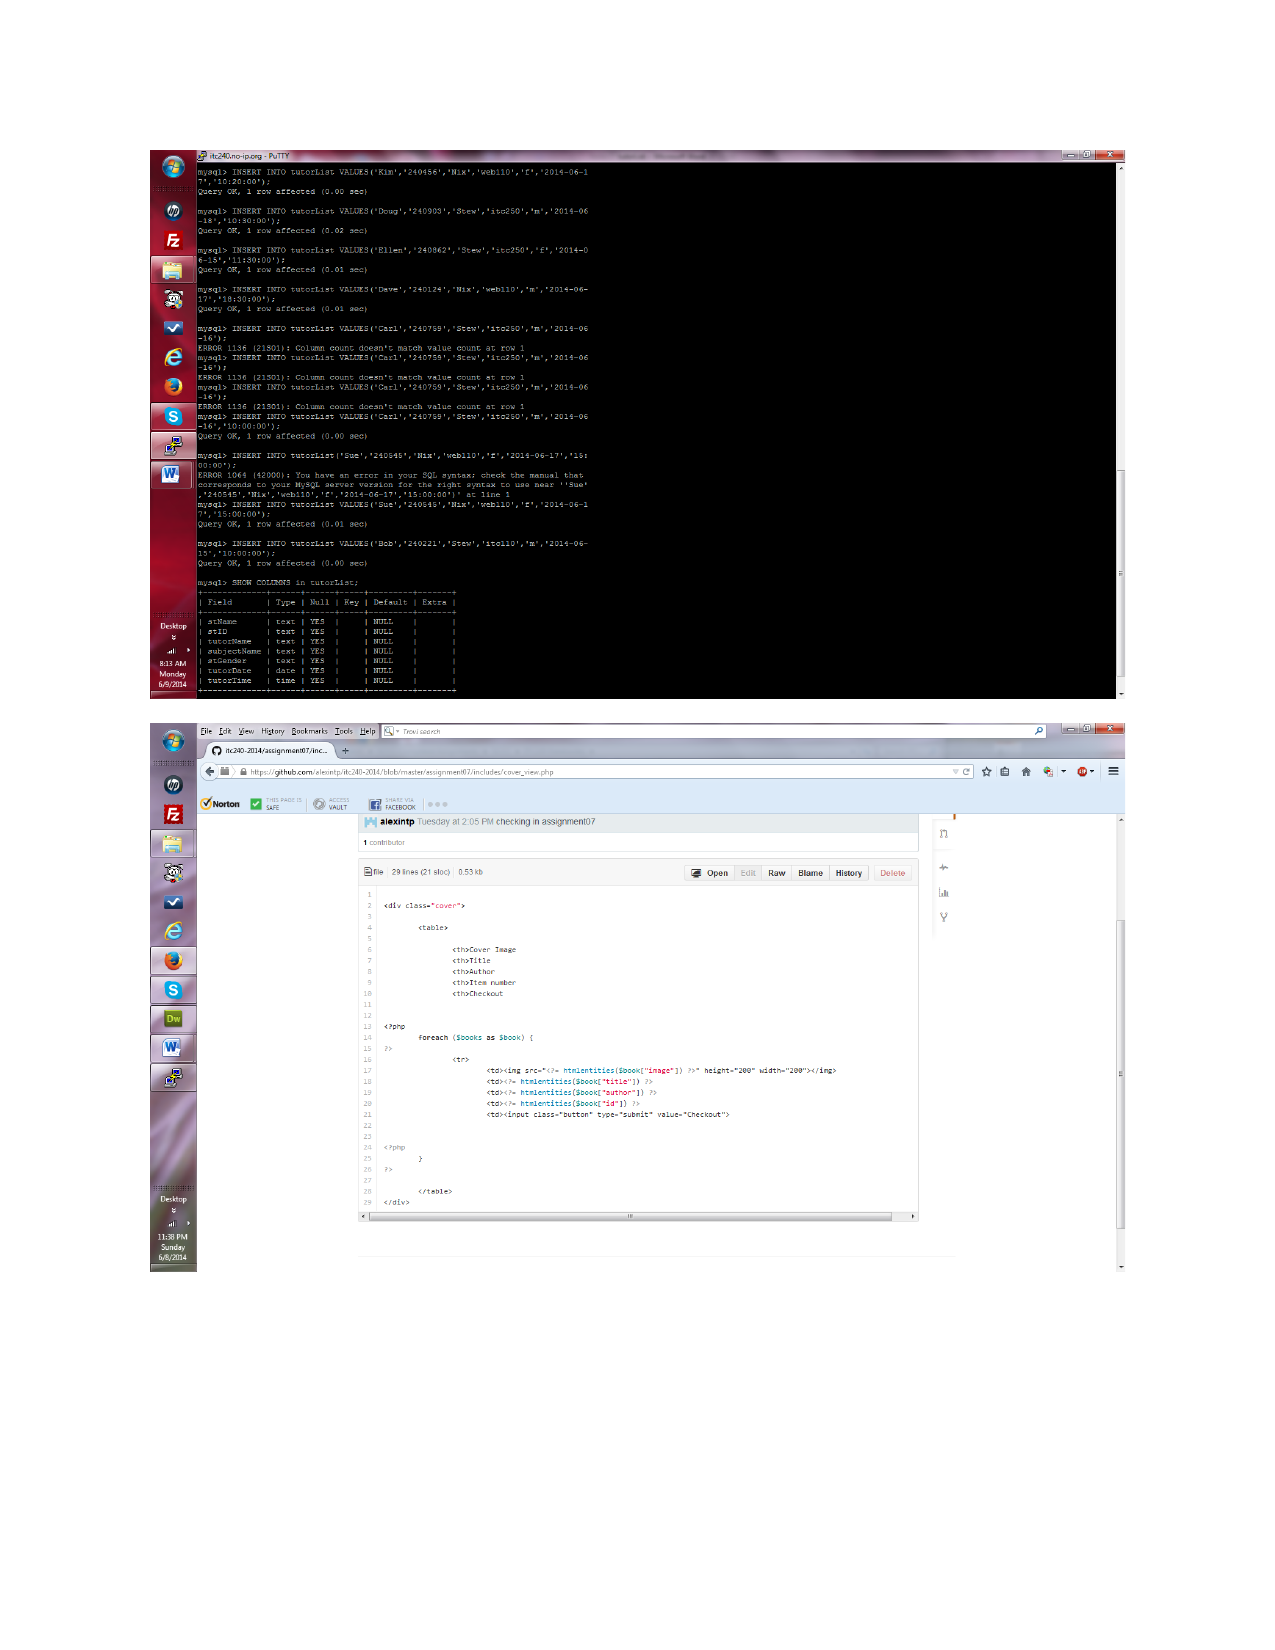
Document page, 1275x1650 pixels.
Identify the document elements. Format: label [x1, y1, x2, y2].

picture [150, 723, 1125, 1272]
picture [150, 150, 1125, 699]
